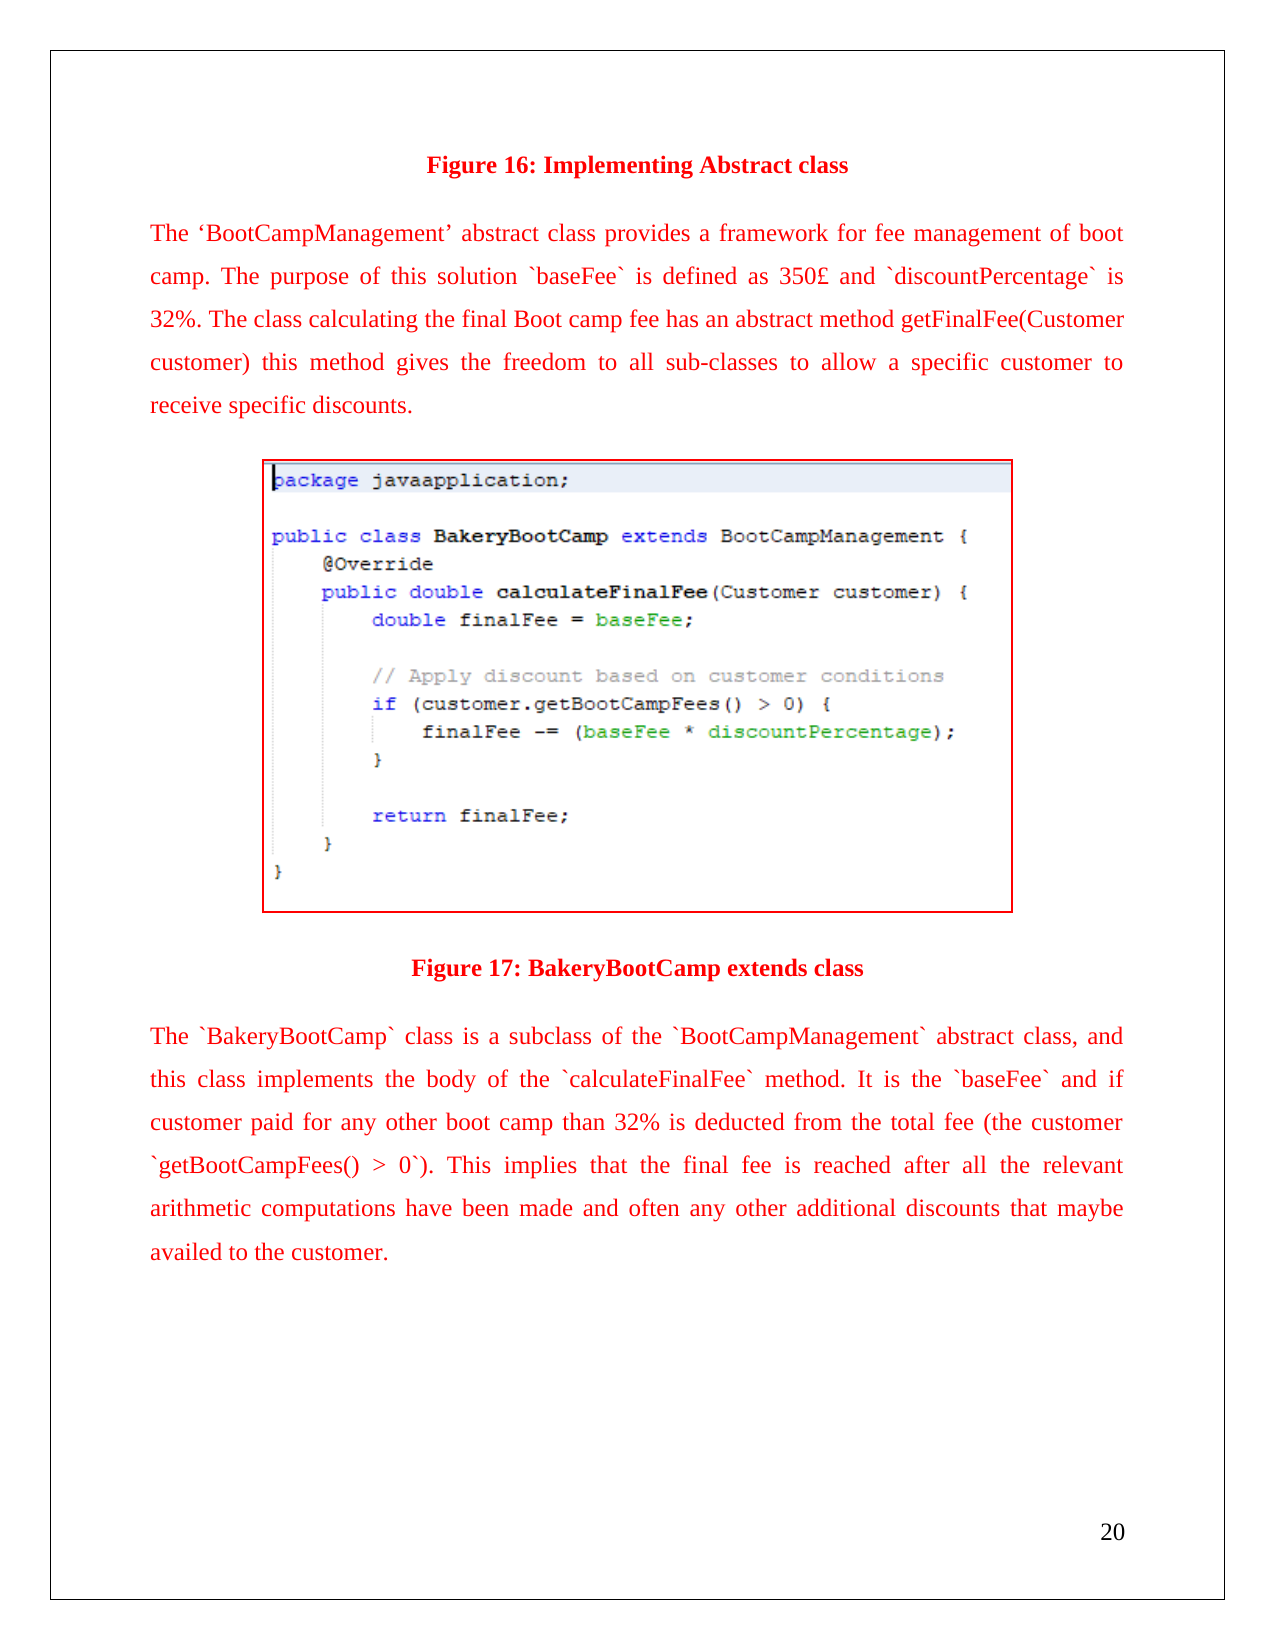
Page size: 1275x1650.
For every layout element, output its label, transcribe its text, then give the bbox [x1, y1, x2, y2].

text The ‘BootCampManagement’ abstract class provides a framework for fee management of boot camp. The purpose of this solution `baseFee` is defined as 350£ and `discountPercentage` is 32%. The class calculating the final Boot camp fee has an abstract method getFinalFee(Customer customer) this method gives the freedom to all sub-classes to allow a specific customer to receive specific discounts. [150, 218, 1125, 419]
text The `BakeryBootCamp` class is a subclass of the `BootCampManagement` abstract class, and this class implements the body of the `calculateFinalFee` method. It is the `baseFee` and if customer paid for any other boot camp than 32% is deducted from the total fee (the customer `getBootCampFees() > 0`). This implies that the final fee is reached after all the relevant arithmetic computations have been made and often any other additional discounts that maybe availed to the customer. [150, 1021, 1125, 1265]
text Figure 16: Implementing Abstract class [150, 150, 1125, 179]
picture [264, 461, 1011, 911]
text Figure 17: BakeryBootCamp extends class [150, 953, 1125, 982]
